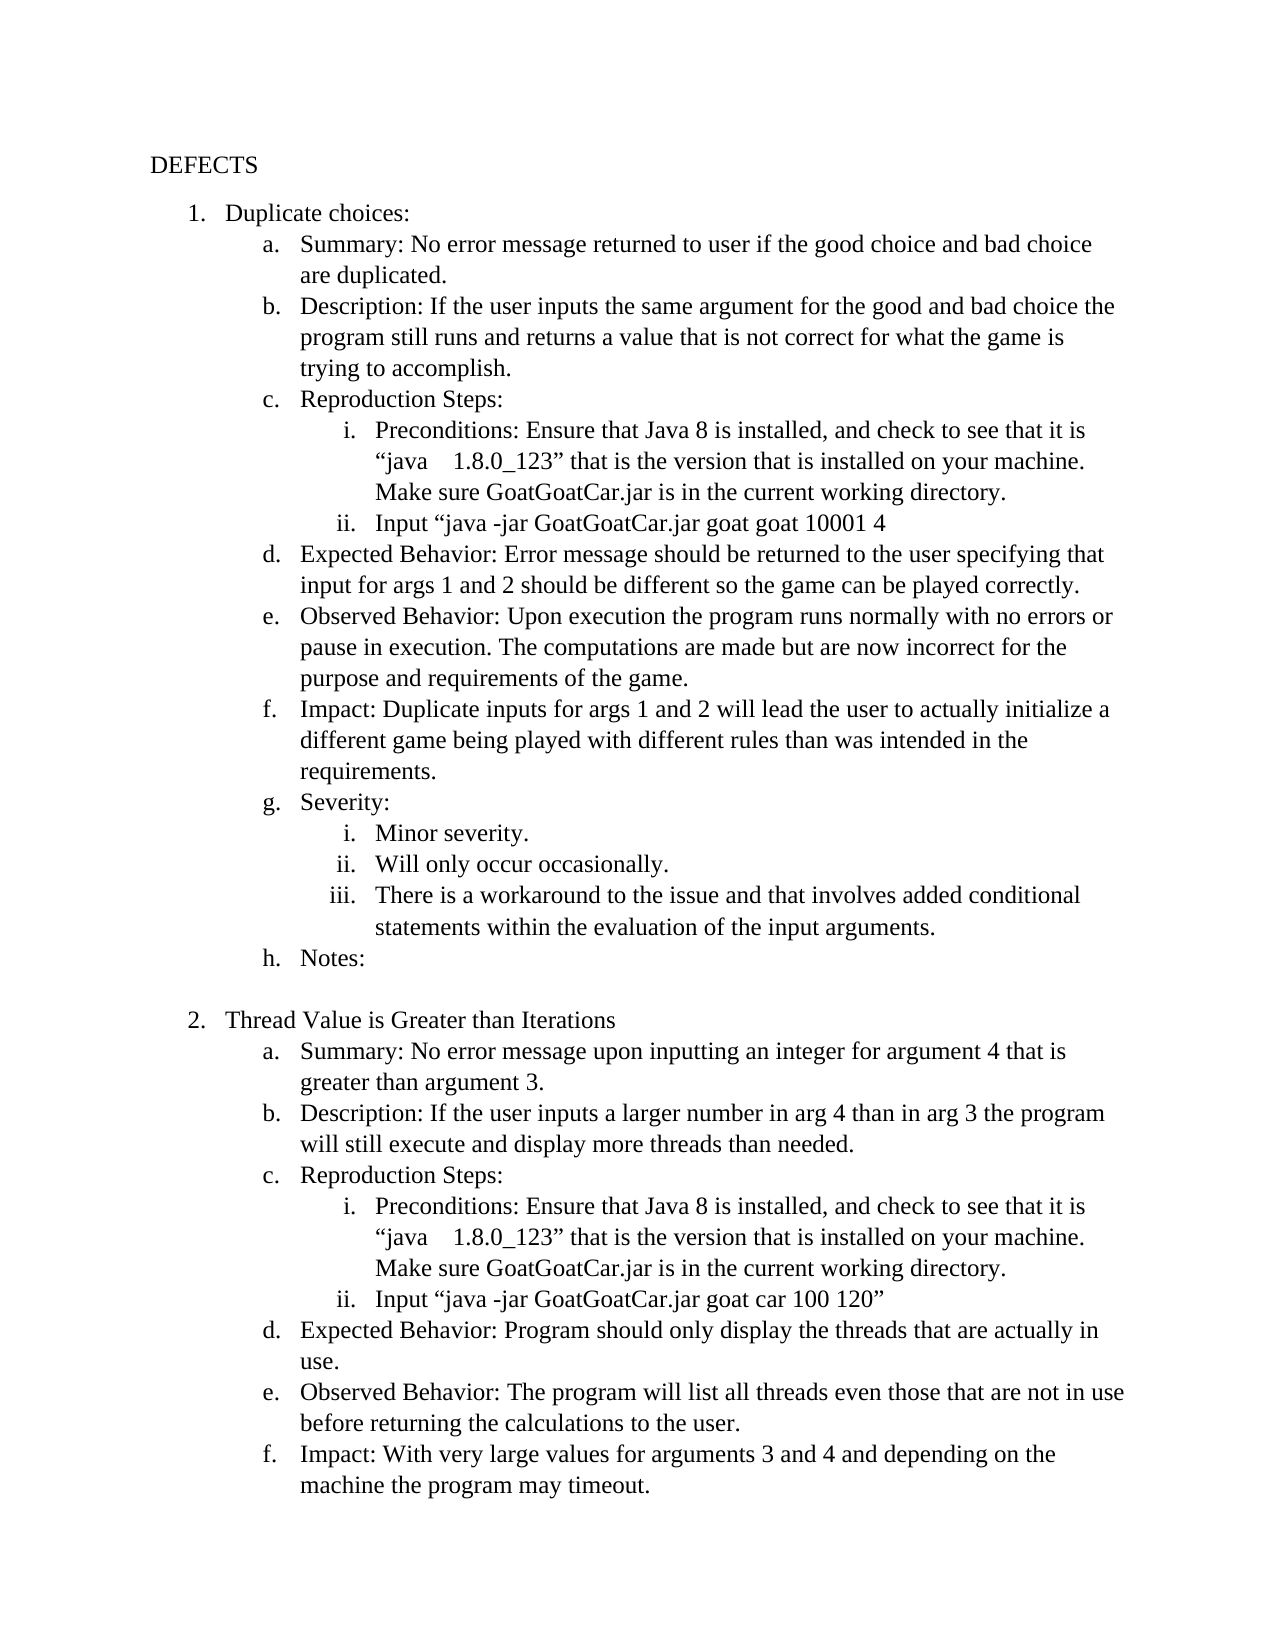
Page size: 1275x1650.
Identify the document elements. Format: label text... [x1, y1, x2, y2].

text DEFECTS [150, 150, 1125, 179]
list Summary: No error message upon inputting an integer for argument 4 that is greater than argument 3. [262, 1036, 1125, 1096]
list Preconditions: Ensure that Java 8 is installed, and check to see that it is “java 1.8.0_123” that is the version that is installed on your machine. Make sure GoatGoatCar.jar is in the current working directory. [356, 415, 1125, 506]
list There is a workaround to the issue and that involves added conditional statements within the evaluation of the input arguments. [356, 881, 1125, 940]
list Impact: Duplicate inputs for args 1 and 2 will lead the user to actually initialize a different game being played with different rules than was intended in the requirements. [262, 694, 1125, 785]
list Duplicate choices: [187, 198, 1125, 226]
list Thread Value is Greater than Iterations [187, 1005, 1125, 1033]
list Impact: With very large values for arguments 3 and 4 and depending on the machine the program may timeout. [262, 1439, 1125, 1499]
list Summary: No error message returned to user if the good choice and bad choice are duplicated. [262, 229, 1125, 288]
list Notes: [262, 943, 1125, 971]
list Description: If the user inputs the same argument for the good and bad choice the program still runs and returns a value that is not correct for what the game is trying to accomplish. [262, 291, 1125, 382]
list Description: If the user inputs a larger number in arg 4 than in arg 3 the program will still execute and display more threads than needed. [262, 1098, 1125, 1158]
list Reproduction Steps: [262, 384, 1125, 413]
list Observed Behavior: Upon execution the program runs normally with no errors or pause in execution. The computations are made but are now incorrect for the purpose and requirements of the game. [262, 601, 1125, 692]
list Preconditions: Ensure that Java 8 is installed, and check to see that it is “java 1.8.0_123” that is the version that is installed on your machine. Make sure GoatGoatCar.jar is in the current working directory. [356, 1191, 1125, 1282]
list Expected Behavior: Error message should be returned to the user specifying that input for args 1 and 2 should be different so the game can be played correctly. [262, 539, 1125, 599]
list Observed Behavior: The program will list all threads even those that are not in use before returning the calculations to the user. [262, 1377, 1125, 1437]
list Severity: [262, 787, 1125, 816]
list Expected Behavior: Program should only display the threads that are actually in use. [262, 1315, 1125, 1375]
list Input “java -jar GoatGoatCar.jar goat goat 10001 4 [356, 508, 1125, 537]
list Input “java -jar GoatGoatCar.jar goat car 100 120” [356, 1284, 1125, 1313]
list Reproduction Steps: [262, 1160, 1125, 1189]
list Will only occur occasionally. [356, 849, 1125, 878]
list Minor severity. [356, 818, 1125, 847]
